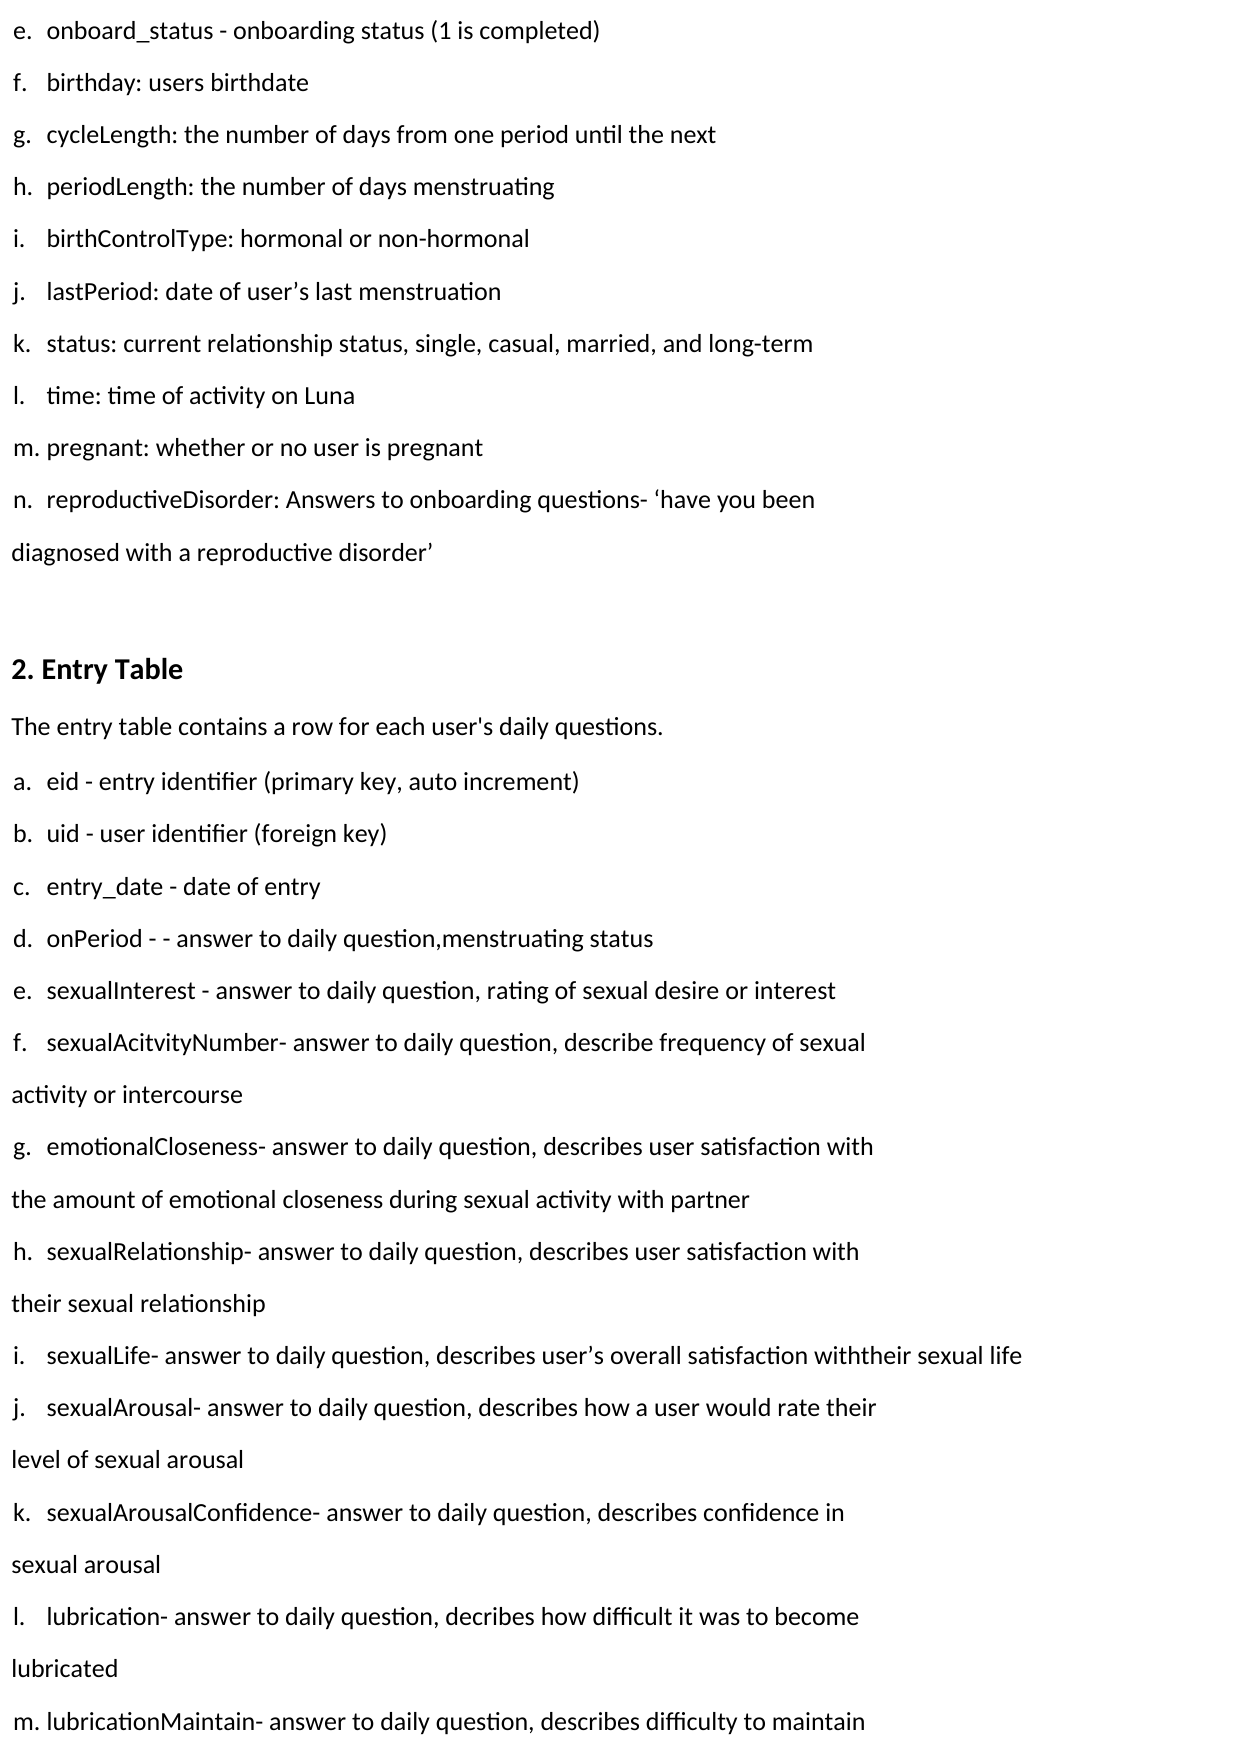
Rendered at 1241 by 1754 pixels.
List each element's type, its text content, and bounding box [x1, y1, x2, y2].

list periodLength: the number of days menstruating [13, 170, 1222, 202]
text activity or intercourse [11, 1078, 1222, 1110]
list onboard_status - onboarding status (1 is completed) [13, 14, 1222, 46]
text diagnosed with a reproductive disorder’ [11, 536, 1222, 567]
list time: time of activity on Luna [13, 379, 1222, 411]
list sexualRelationship- answer to daily question, describes user satisfaction with [13, 1235, 1222, 1267]
text level of sexual arousal [11, 1444, 1222, 1475]
text sexual arousal [11, 1548, 1222, 1580]
subtitle 2. Entry Table [11, 650, 1222, 687]
list lubrication- answer to daily question, decribes how difficult it was to become [13, 1600, 1222, 1632]
list reproductiveDisorder: Answers to onboarding questions- ‘have you been [13, 483, 1222, 515]
list sexualInterest - answer to daily question, rating of sexual desire or interest [13, 974, 1222, 1006]
list sexualArousalConfidence- answer to daily question, describes confidence in [13, 1496, 1222, 1528]
text their sexual relationship [11, 1287, 1222, 1319]
text lubricated [11, 1652, 1222, 1684]
list eid - entry identifier (primary key, auto increment) [13, 765, 1222, 797]
list birthday: users birthdate [13, 66, 1222, 98]
list sexualAcitvityNumber- answer to daily question, describe frequency of sexual [13, 1026, 1222, 1058]
list entry_date - date of entry [13, 869, 1222, 901]
list lastPeriod: date of user’s last menstruation [13, 275, 1222, 306]
list sexualArousal- answer to daily question, describes how a user would rate their [13, 1391, 1222, 1423]
text The entry table contains a row for each user's daily questions. [11, 710, 1222, 742]
list uid - user identifier (foreign key) [13, 817, 1222, 849]
text the amount of emotional closeness during sexual activity with partner [11, 1183, 1222, 1214]
list pregnant: whether or no user is pregnant [13, 431, 1222, 463]
list status: current relationship status, single, casual, married, and long-term [13, 327, 1222, 359]
list onPeriod - - answer to daily question,menstruating status [13, 922, 1222, 953]
list sexualLife- answer to daily question, describes user’s overall satisfaction withtheir sexual life [13, 1339, 1222, 1371]
list lubricationMaintain- answer to daily question, describes difficulty to maintain [13, 1704, 1222, 1736]
list birthControlType: hormonal or non-hormonal [13, 222, 1222, 254]
list cycleLength: the number of days from one period until the next [13, 118, 1222, 150]
list emotionalCloseness- answer to daily question, describes user satisfaction with [13, 1131, 1222, 1162]
